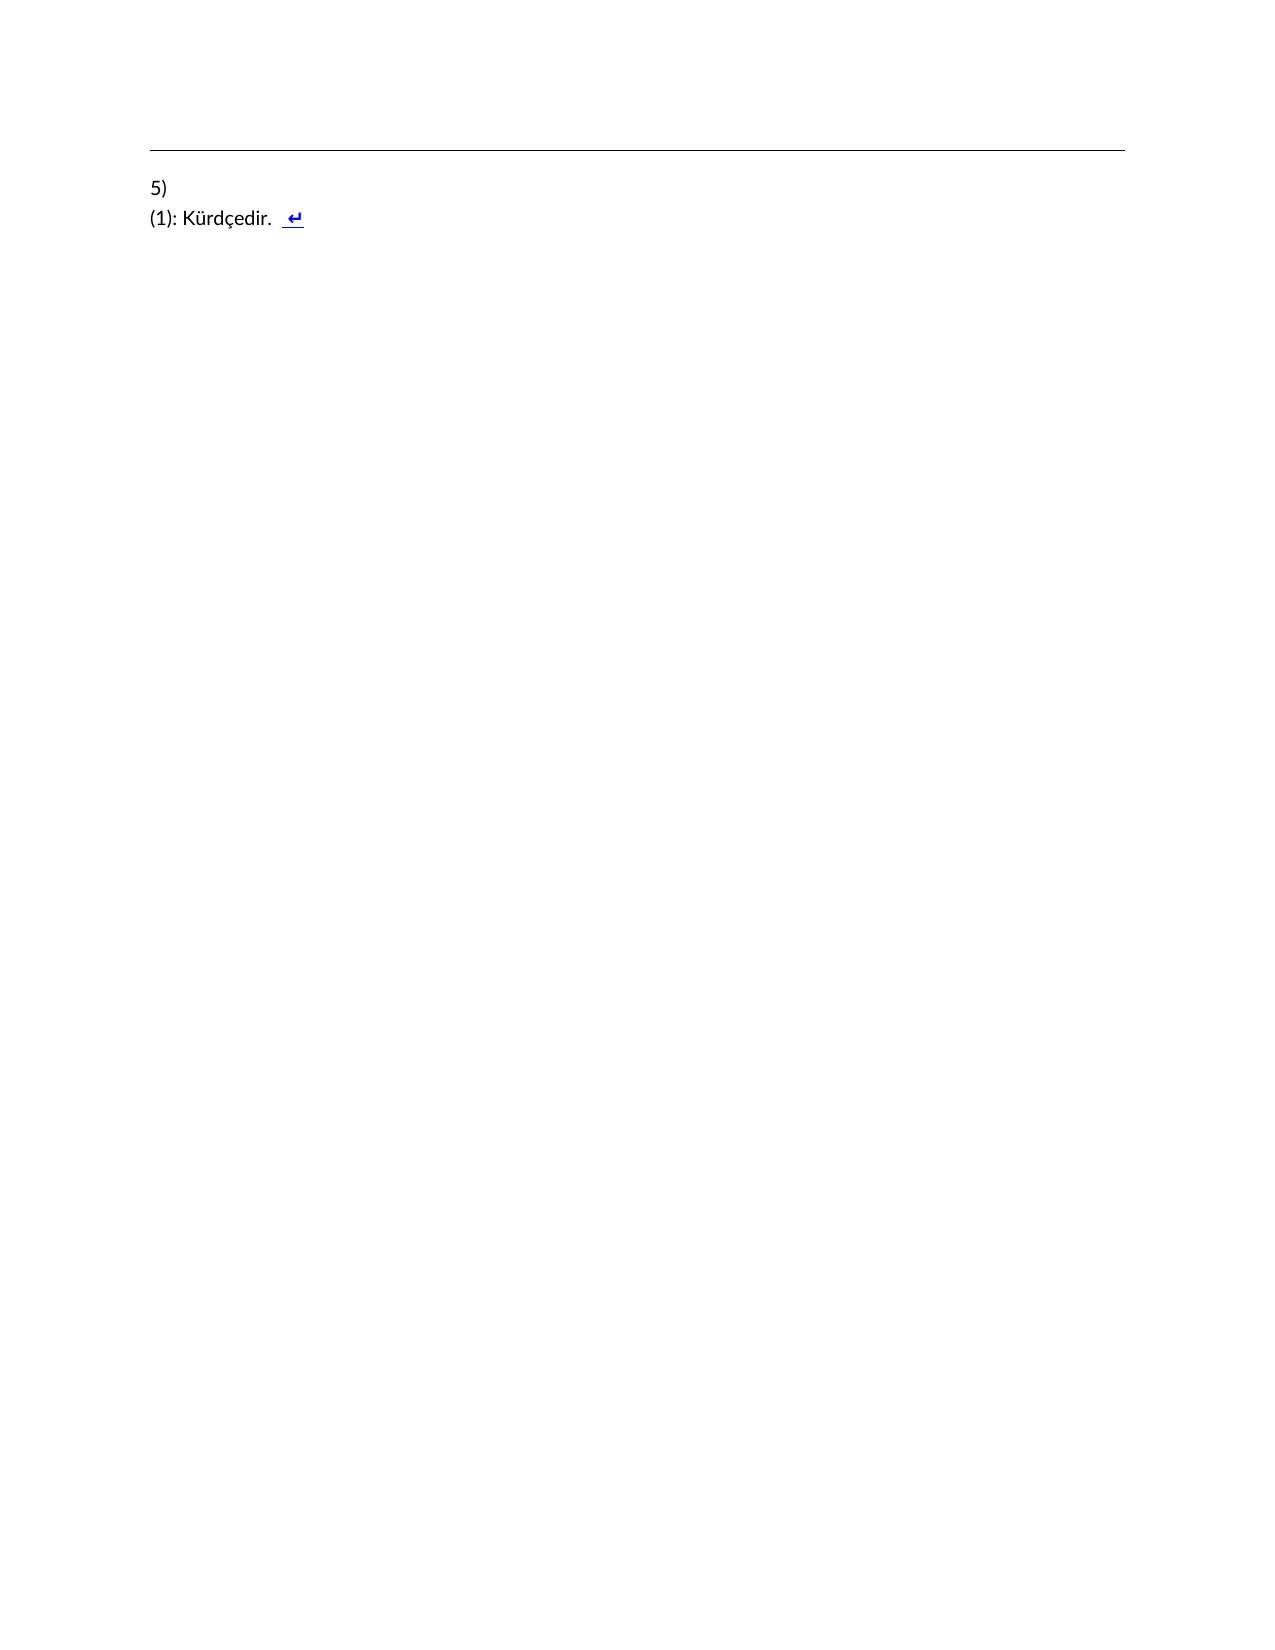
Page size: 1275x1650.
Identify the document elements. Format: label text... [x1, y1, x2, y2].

text 5) [150, 151, 1125, 199]
text (1): Kürdçedir. ↵ [150, 199, 1125, 229]
